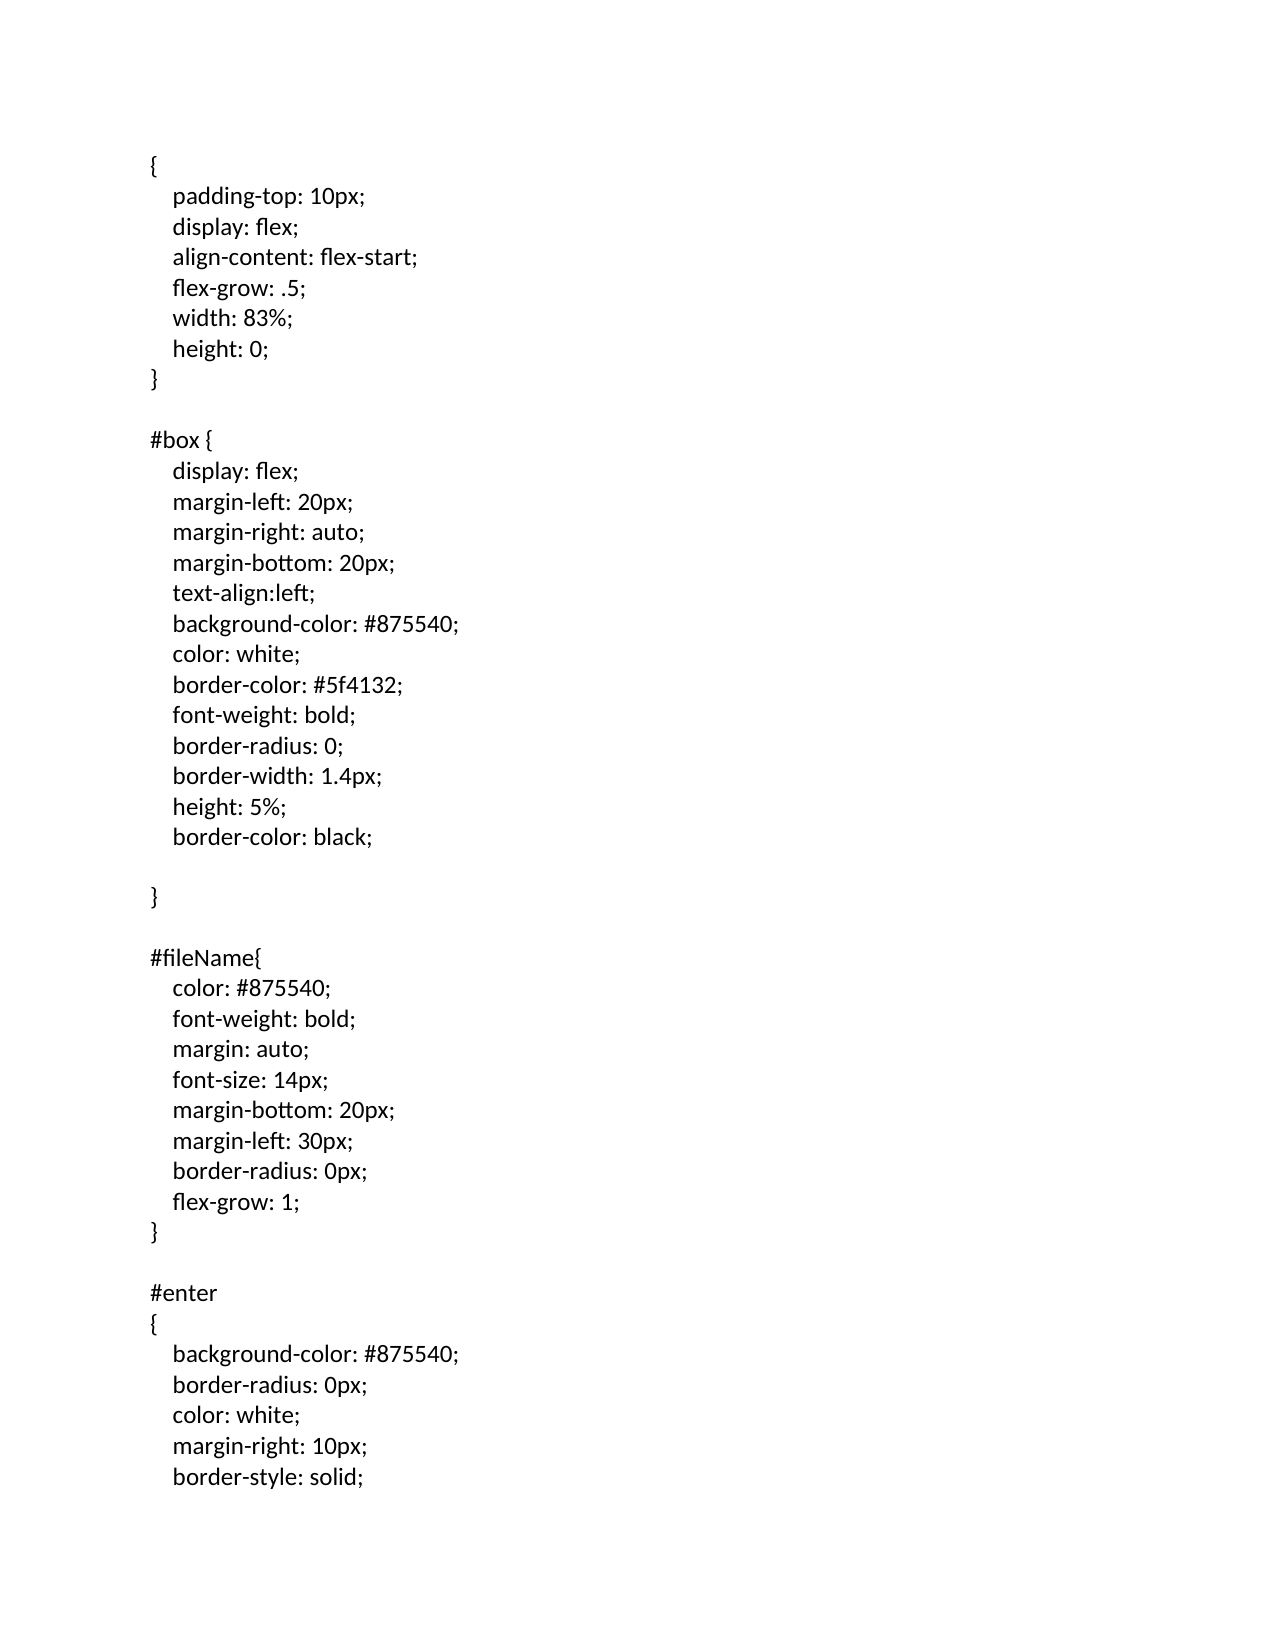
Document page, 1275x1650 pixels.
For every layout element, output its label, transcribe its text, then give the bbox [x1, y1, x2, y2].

text height: 5%; [150, 791, 1125, 821]
text background-color: #875540; [150, 608, 1125, 638]
text border-radius: 0px; [150, 1155, 1125, 1186]
text border-color: #5f4132; [150, 669, 1125, 699]
text #box { [150, 425, 1125, 455]
text margin-right: auto; [150, 516, 1125, 547]
text border-radius: 0px; [150, 1369, 1125, 1399]
text } [150, 881, 1125, 911]
text border-color: black; [150, 821, 1125, 852]
text display: flex; [150, 211, 1125, 242]
text margin-right: 10px; [150, 1430, 1125, 1461]
text flex-grow: 1; [150, 1186, 1125, 1216]
text font-size: 14px; [150, 1064, 1125, 1094]
text align-content: flex-start; [150, 242, 1125, 272]
text display: flex; [150, 455, 1125, 486]
text margin-bottom: 20px; [150, 547, 1125, 577]
text background-color: #875540; [150, 1338, 1125, 1369]
text margin-left: 20px; [150, 486, 1125, 516]
text } [150, 364, 1125, 394]
text #enter [150, 1277, 1125, 1308]
text height: 0; [150, 333, 1125, 364]
text margin-bottom: 20px; [150, 1094, 1125, 1125]
text margin-left: 30px; [150, 1125, 1125, 1155]
text font-weight: bold; [150, 699, 1125, 730]
text { [150, 1308, 1125, 1338]
text padding-top: 10px; [150, 181, 1125, 211]
text color: white; [150, 1399, 1125, 1430]
text color: #875540; [150, 972, 1125, 1003]
text text-align:left; [150, 577, 1125, 608]
text } [150, 1216, 1125, 1247]
text #fileName{ [150, 942, 1125, 972]
text flex-grow: .5; [150, 272, 1125, 303]
text color: white; [150, 638, 1125, 669]
text border-style: solid; [150, 1461, 1125, 1491]
text font-weight: bold; [150, 1003, 1125, 1033]
text margin: auto; [150, 1033, 1125, 1064]
text { [150, 150, 1125, 181]
text border-width: 1.4px; [150, 760, 1125, 791]
text border-radius: 0; [150, 730, 1125, 760]
text width: 83%; [150, 303, 1125, 333]
